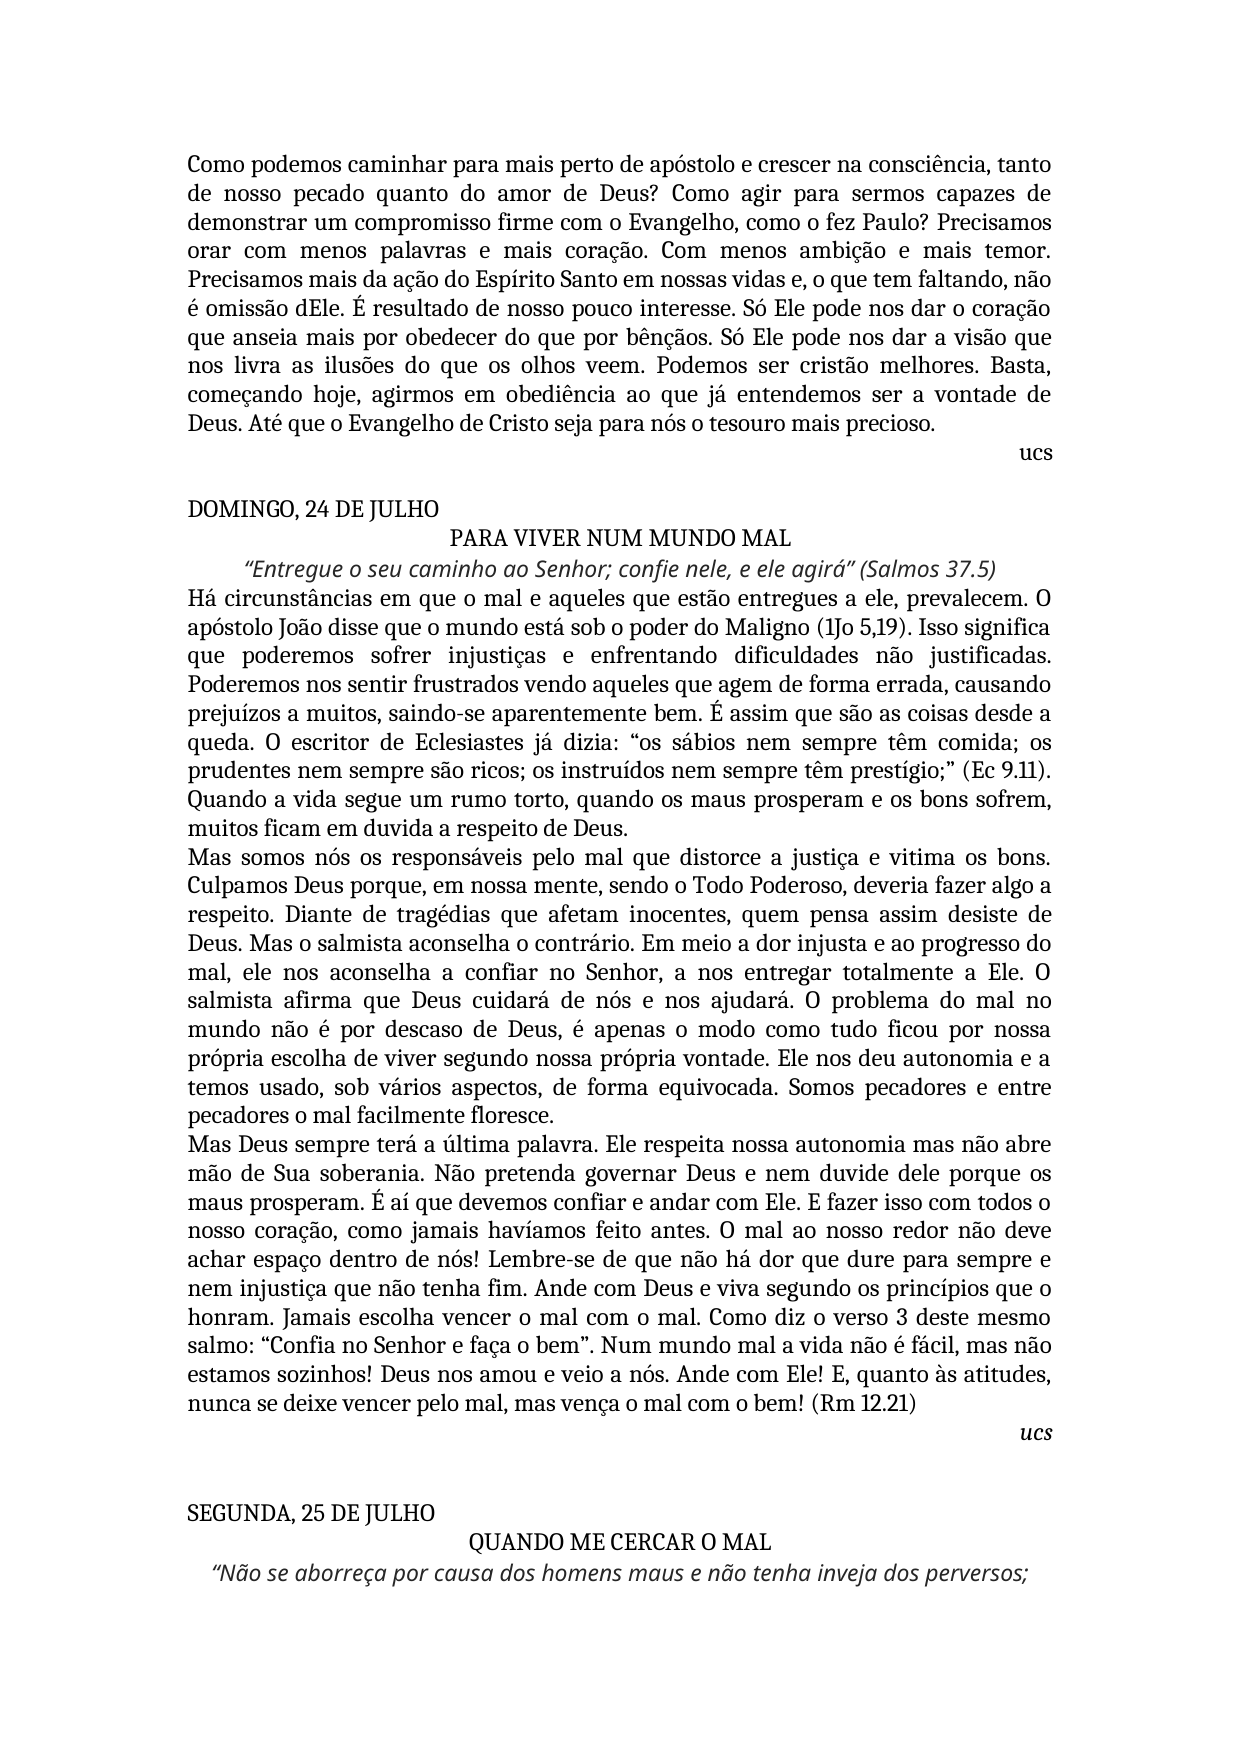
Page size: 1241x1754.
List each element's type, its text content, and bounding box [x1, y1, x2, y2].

text PARA VIVER NUM MUNDO MAL [187, 524, 1053, 552]
text Há circunstâncias em que o mal e aqueles que estão entregues a ele, prevalecem. O apóstolo João disse que o mundo está sob o poder do Maligno (1Jo 5,19). Isso significa que poderemos sofrer injustiças e enfrentando dificuldades não justificadas. Poderemos nos sentir frustrados vendo aqueles que agem de forma errada, causando prejuízos a muitos, saindo-se aparentemente bem. É assim que são as coisas desde a queda. O escritor de Eclesiastes já dizia: “os sábios nem sempre têm comida; os prudentes nem sempre são ricos; os instruídos nem sempre têm prestígio;” (Ec 9.11). Quando a vida segue um rumo torto, quando os maus prosperam e os bons sofrem, muitos ficam em duvida a respeito de Deus. [187, 584, 1053, 842]
text DOMINGO, 24 DE JULHO [187, 495, 1053, 524]
text Como podemos caminhar para mais perto de apóstolo e crescer na consciência, tanto de nosso pecado quanto do amor de Deus? Como agir para sermos capazes de demonstrar um compromisso firme com o Evangelho, como o fez Paulo? Precisamos orar com menos palavras e mais coração. Com menos ambição e mais temor. Precisamos mais da ação do Espírito Santo em nossas vidas e, o que tem faltando, não é omissão dEle. É resultado de nosso pouco interesse. Só Ele pode nos dar o coração que anseia mais por obedecer do que por bênçãos. Só Ele pode nos dar a visão que nos livra as ilusões do que os olhos veem. Podemos ser cristão melhores. Basta, começando hoje, agirmos em obediência ao que já entendemos ser a vontade de Deus. Até que o Evangelho de Cristo seja para nós o tesouro mais precioso. [187, 150, 1053, 437]
text Mas Deus sempre terá a última palavra. Ele respeita nossa autonomia mas não abre mão de Sua soberania. Não pretenda governar Deus e nem duvide dele porque os maus prosperam. É aí que devemos confiar e andar com Ele. E fazer isso com todos o nosso coração, como jamais havíamos feito antes. O mal ao nosso redor não deve achar espaço dentro de nós! Lembre-se de que não há dor que dure para sempre e nem injustiça que não tenha fim. Ande com Deus e viva segundo os princípios que o honram. Jamais escolha vencer o mal com o mal. Como diz o verso 3 deste mesmo salmo: “Confia no Senhor e faça o bem”. Num mundo mal a vida não é fácil, mas não estamos sozinhos! Deus nos amou e veio a nós. Ande com Ele! E, quanto às atitudes, nunca se deixe vencer pelo mal, mas vença o mal com o bem! (Rm 12.21) [187, 1130, 1053, 1417]
text ucs [187, 1417, 1053, 1446]
text QUANDO ME CERCAR O MAL [187, 1528, 1053, 1557]
text “Entregue o seu caminho ao Senhor; confie nele, e ele agirá” (Salmos 37.5) [187, 552, 1053, 584]
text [187, 1557, 1053, 1588]
text Mas somos nós os responsáveis pelo mal que distorce a justiça e vitima os bons. Culpamos Deus porque, em nossa mente, sendo o Todo Poderoso, deveria fazer algo a respeito. Diante de tragédias que afetam inocentes, quem pensa assim desiste de Deus. Mas o salmista aconselha o contrário. Em meio a dor injusta e ao progresso do mal, ele nos aconselha a confiar no Senhor, a nos entregar totalmente a Ele. O salmista afirma que Deus cuidará de nós e nos ajudará. O problema do mal no mundo não é por descaso de Deus, é apenas o modo como tudo ficou por nossa própria escolha de viver segundo nossa própria vontade. Ele nos deu autonomia e a temos usado, sob vários aspectos, de forma equivocada. Somos pecadores e entre pecadores o mal facilmente floresce. [187, 842, 1053, 1130]
text SEGUNDA, 25 DE JULHO [187, 1499, 1053, 1528]
text ucs [187, 437, 1053, 466]
